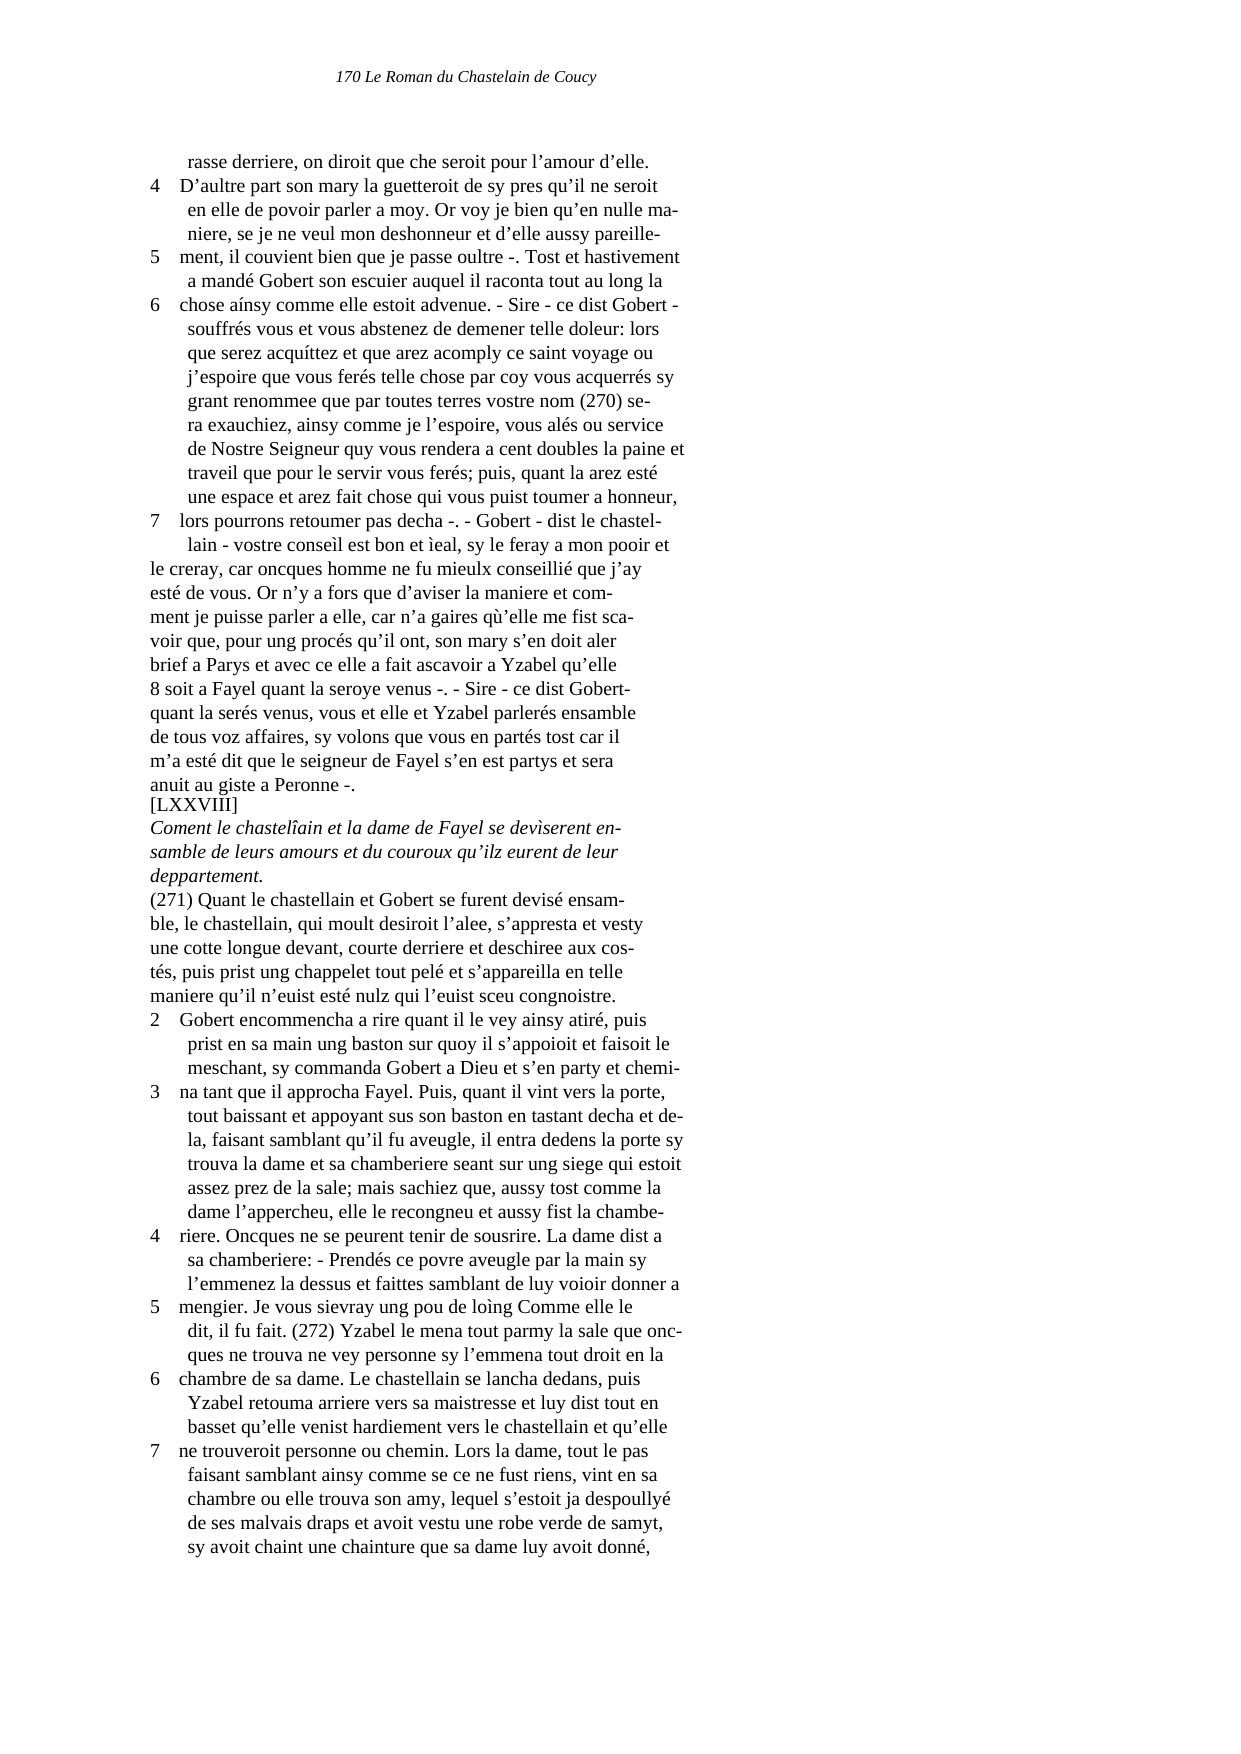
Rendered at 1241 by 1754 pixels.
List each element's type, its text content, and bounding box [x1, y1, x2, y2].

text lain - vostre conseìl est bon et ìeal, sy le feray a mon pooir et le creray, car oncques homme ne fu mieulx conseillié que j’ay esté de vous. Or n’y a fors que d’aviser la maniere et com- ment je puisse parler a elle, car n’a gaires qù’elle me fist sca- voir que, pour ung procés qu’il ont, son mary s’en doit aler brief a Parys et avec ce elle a fait ascavoir a Yzabel qu’elle 8 soit a Fayel quant la seroye venus -. - Sire - ce dist Gobert- quant la serés venus, vous et elle et Yzabel parlerés ensamble de tous voz affaires, sy volons que vous en partés tost car il m’a esté dit que le seigneur de Fayel s’en est partys et sera anuit au giste a Peronne -. [150, 532, 1090, 796]
list lors pourrons retoumer pas decha -. - Gobert - dist le chastel- [150, 508, 1090, 532]
text (271) Quant le chastellain et Gobert se furent devisé ensam- ble, le chastellain, qui moult desiroit l’alee, s’appresta et vesty une cotte longue devant, courte derriere et deschiree aux cos- tés, puis prist ung chappelet tout pelé et s’appareilla en telle maniere qu’il n’euist esté nulz qui l’euist sceu congnoistre. [150, 887, 1090, 1007]
list ne trouveroit personne ou chemin. Lors la dame, tout le pas faisant samblant ainsy comme se ce ne fust riens, vint en sa chambre ou elle trouva son amy, lequel s’estoit ja despoullyé de ses malvais draps et avoit vestu une robe verde de samyt, sy avoit chaint une chainture que sa dame luy avoit donné, [150, 1438, 1090, 1558]
list Gobert encommencha a rire quant il le vey ainsy atiré, puis prist en sa main ung baston sur quoy il s’appoioit et faisoit le meschant, sy commanda Gobert a Dieu et s’en party et chemi- [150, 1007, 1090, 1079]
list riere. Oncques ne se peurent tenir de sousrire. La dame dist a sa chamberiere: - Prendés ce povre aveugle par la main sy l’emmenez la dessus et faittes samblant de luy voioir donner a [150, 1223, 1090, 1295]
list na tant que il approcha Fayel. Puis, quant il vint vers la porte, tout baissant et appoyant sus son baston en tastant decha et de- la, faisant samblant qu’il fu aveugle, il entra dedens la porte sy trouva la dame et sa chamberiere seant sur ung siege qui estoit assez prez de la sale; mais sachiez que, aussy tost comme la dame l’appercheu, elle le recongneu et aussy fist la chambe- [150, 1079, 1090, 1223]
text Coment le chastelîain et la dame de Fayel se devìserent en- samble de leurs amours et du couroux qu’ilz eurent de leur deppartement. [150, 816, 1090, 887]
list chose aínsy comme elle estoit advenue. - Sire - ce dist Gobert - souffrés vous et vous abstenez de demener telle doleur: lors que serez acquíttez et que arez acomply ce saint voyage ou j’espoire que vous ferés telle chose par coy vous acquerrés sy grant renommee que par toutes terres vostre nom (270) se- ra exauchiez, ainsy comme je l’espoire, vous alés ou service de Nostre Seigneur quy vous rendera a cent doubles la paine et traveil que pour le servir vous ferés; puis, quant la arez esté une espace et arez fait chose qui vous puist toumer a honneur, [150, 293, 1090, 508]
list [150, 149, 1090, 173]
list ment, il couvient bien que je passe oultre -. Tost et hastivement a mandé Gobert son escuier auquel il raconta tout au long la [150, 245, 1090, 293]
text [LXXVIII] [150, 796, 1090, 816]
list mengier. Je vous sievray ung pou de loìng Comme elle le dit, il fu fait. (272) Yzabel le mena tout parmy la sale que onc- ques ne trouva ne vey personne sy l’emmena tout droit en la [150, 1295, 1090, 1367]
list D’aultre part son mary la guetteroit de sy pres qu’il ne seroit en elle de povoir parler a moy. Or voy je bien qu’en nulle ma- niere, se je ne veul mon deshonneur et d’elle aussy pareille- [150, 173, 1090, 245]
list chambre de sa dame. Le chastellain se lancha dedans, puis Yzabel retouma arriere vers sa maistresse et luy dist tout en basset qu’elle venist hardiement vers le chastellain et qu’elle [150, 1367, 1090, 1438]
